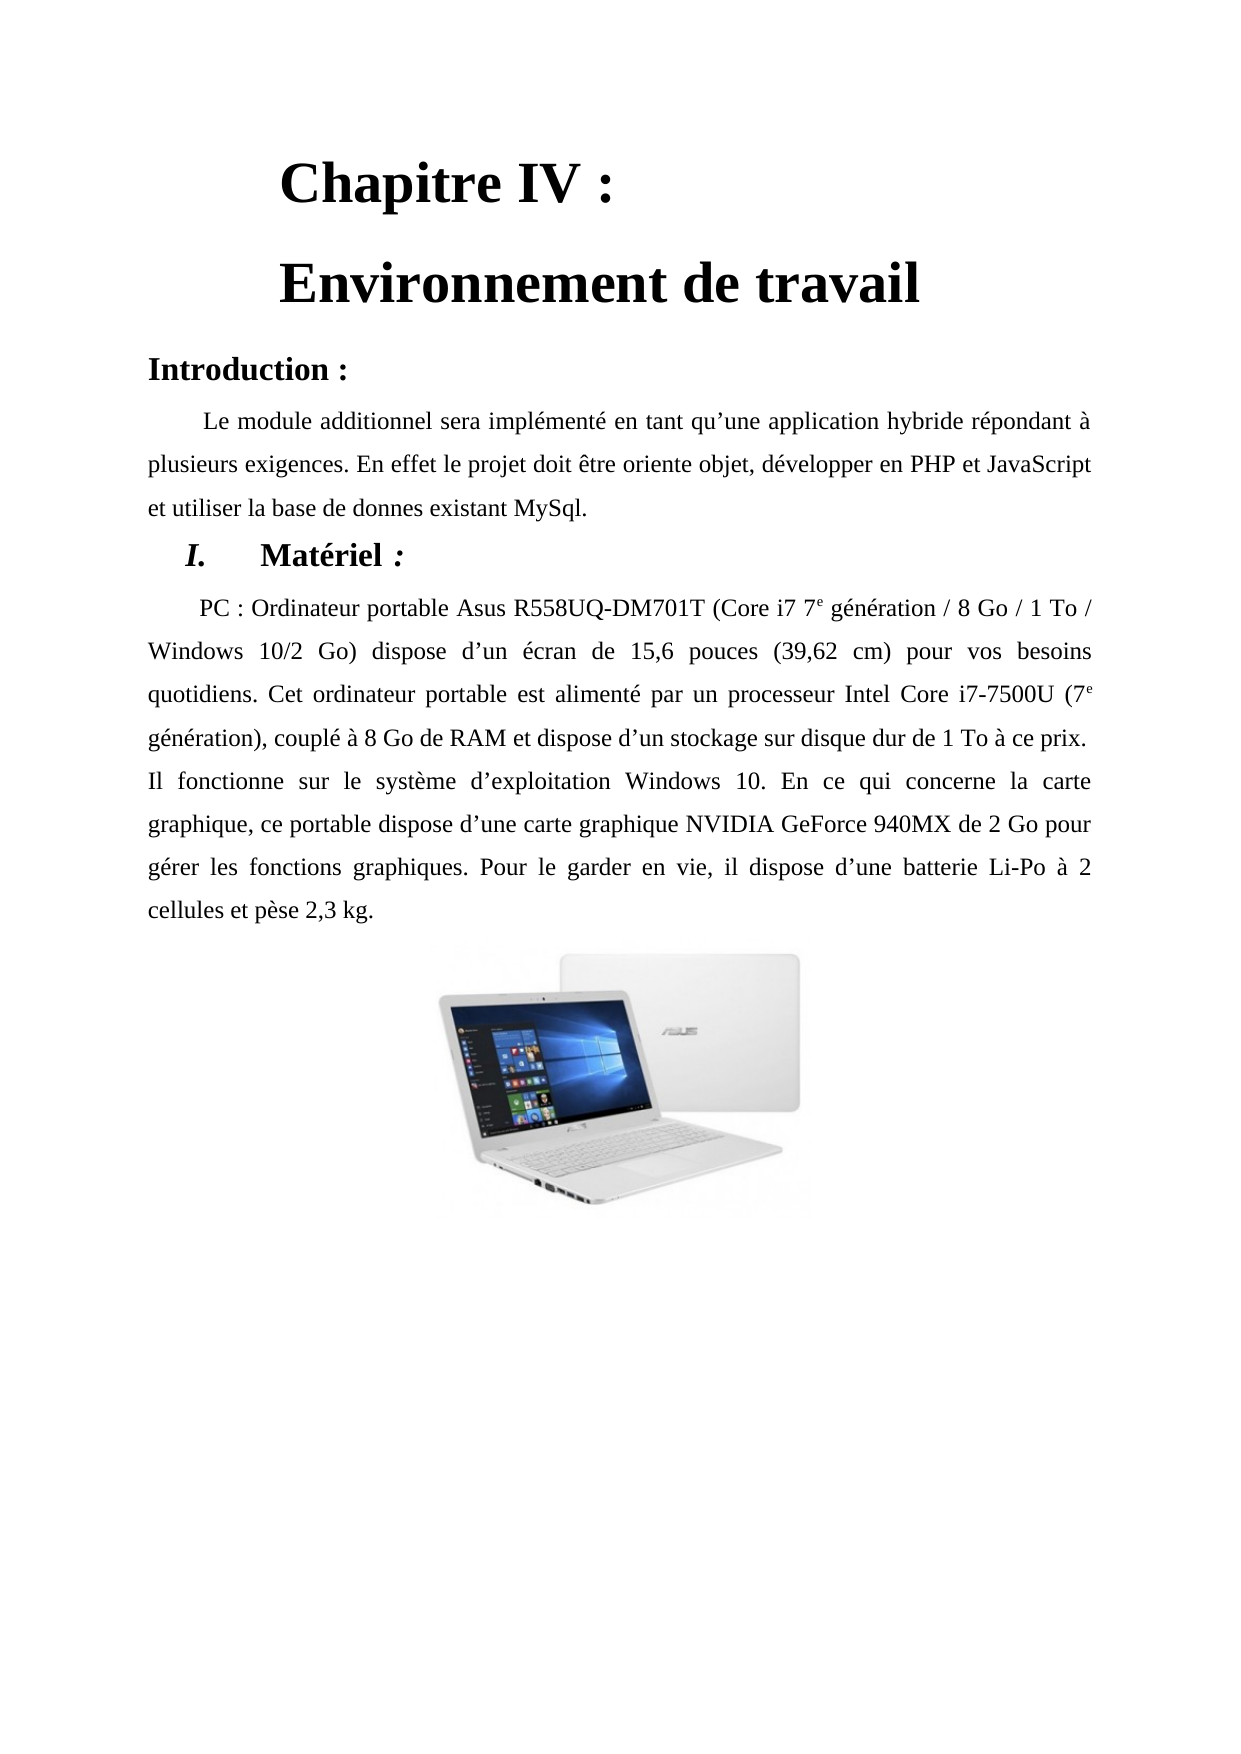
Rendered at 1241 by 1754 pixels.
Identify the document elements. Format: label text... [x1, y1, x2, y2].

text Le module additionnel sera implémenté en tant qu’une application hybride répondant à plusieurs exigences. En effet le projet doit être oriente objet, développer en PHP et JavaScript et utiliser la base de donnes existant MySql. [148, 406, 1093, 521]
text Il fonctionne sur le système d’exploitation Windows 10. En ce qui concerne la carte graphique, ce portable dispose d’une carte graphique NVIDIA GeForce 940MX de 2 Go pour gérer les fonctions graphiques. Pour le garder en vie, il dispose d’une batterie Li-Po à 2 cellules et pèse 2,3 kg. [148, 766, 1093, 924]
list Matériel : [185, 536, 1093, 574]
text Introduction : [148, 349, 1093, 387]
picture [429, 938, 811, 1218]
text Chapitre IV : [148, 148, 1093, 215]
text PC : Ordinateur portable Asus R558UQ-DM701T (Core i7 7e génération / 8 Go / 1 To / Windows 10/2 Go) dispose d’un écran de 15,6 pouces (39,62 cm) pour vos besoins quotidiens. Cet ordinateur portable est alimenté par un processeur Intel Core i7-7500U (7e génération), couplé à 8 Go de RAM et dispose d’un stockage sur disque dur de 1 To à ce prix. [148, 593, 1093, 751]
text Environnement de travail [148, 248, 1093, 315]
